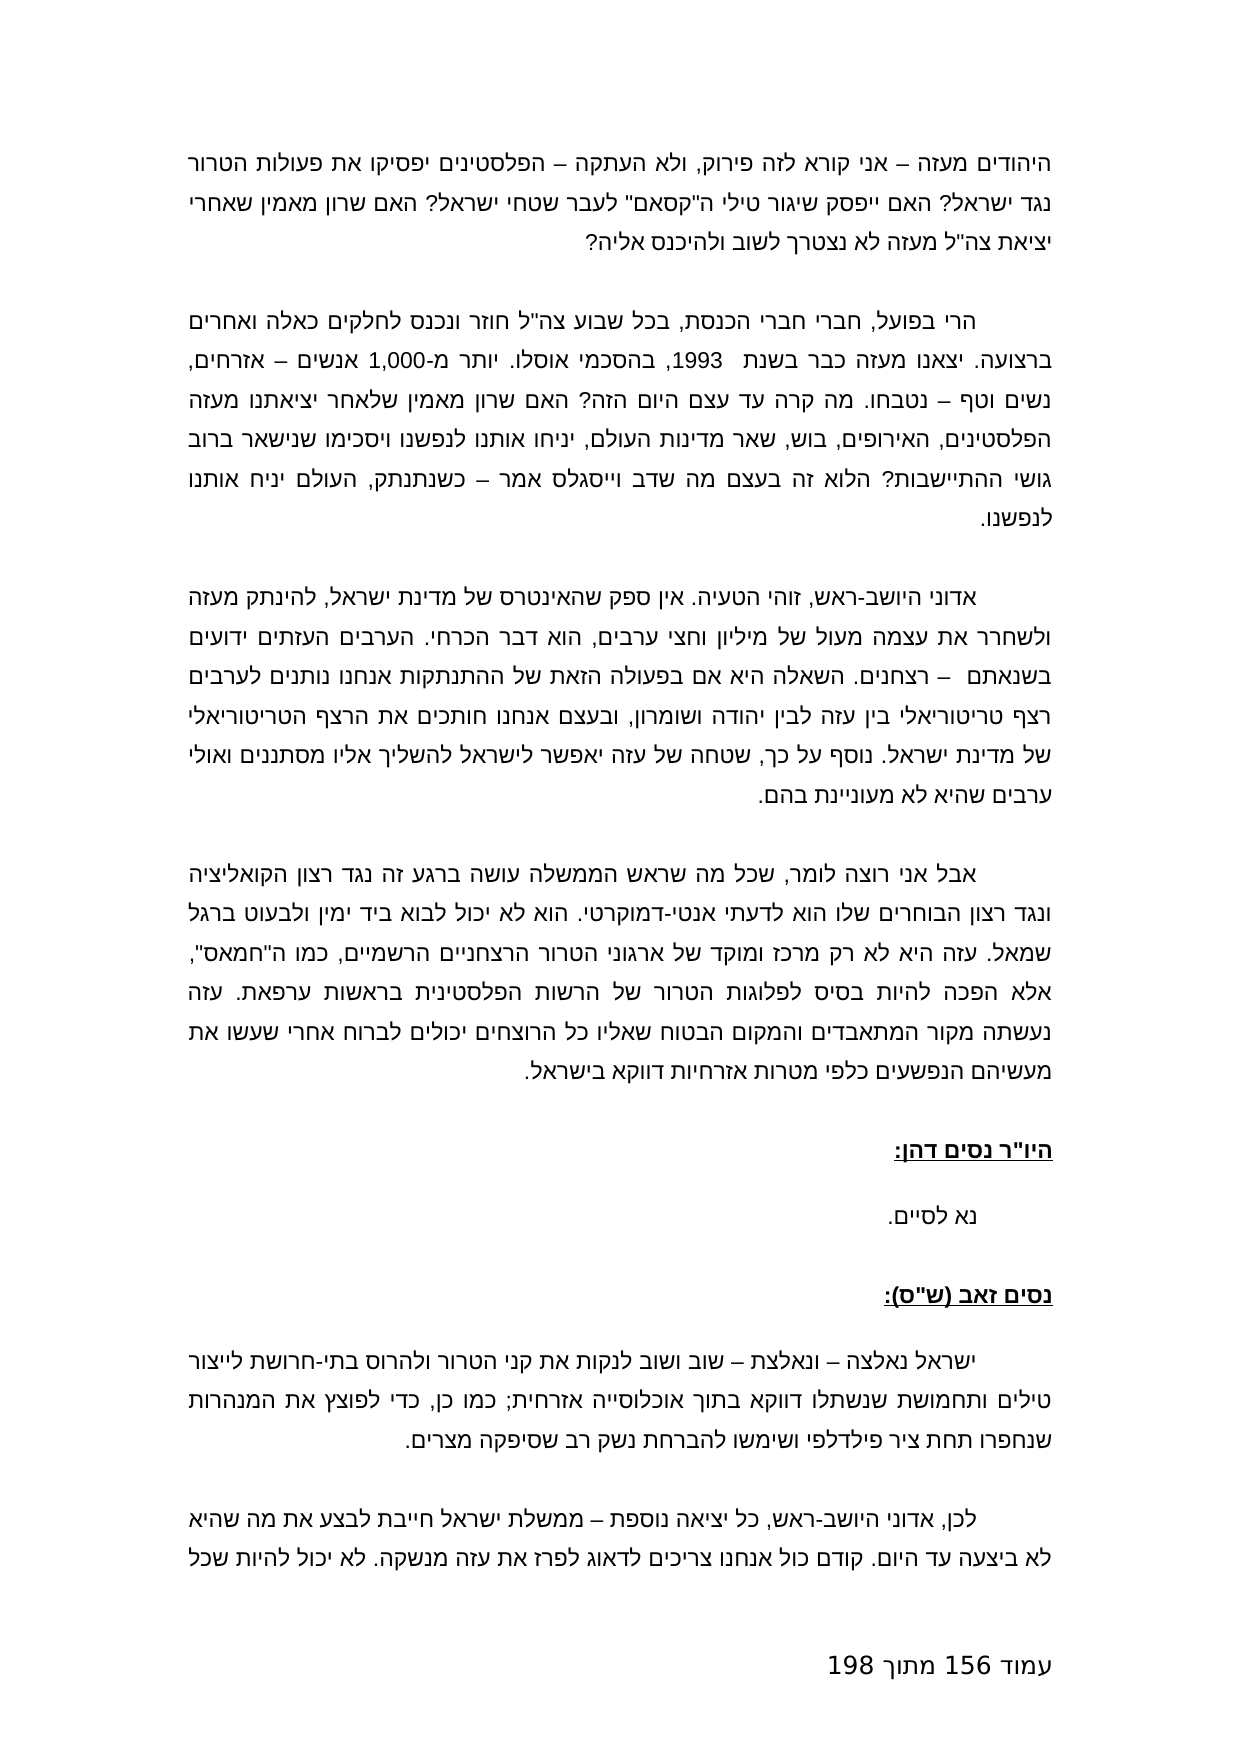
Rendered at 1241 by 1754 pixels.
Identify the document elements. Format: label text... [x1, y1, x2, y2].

text הרי בפועל, חברי חברי הכנסת, בכל שבוע צה"ל חוזר ונכנס לחלקים כאלה ואחרים ברצועה. יצאנו מעזה כבר בשנת 1993, בהסכמי אוסלו. יותר מ-1,000 אנשים – אזרחים, נשים וטף – נטבחו. מה קרה עד עצם היום הזה? האם שרון מאמין שלאחר יציאתנו מעזה הפלסטינים, האירופים, בוש, שאר מדינות העולם, יניחו אותנו לנפשנו ויסכימו שנישאר ברוב גושי ההתיישבות? הלוא זה בעצם מה שדב וייסגלס אמר – כשנתנתק, העולם יניח אותנו לנפשנו. [187, 308, 1053, 532]
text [187, 150, 1053, 255]
text אדוני היושב-ראש, זוהי הטעיה. אין ספק שהאינטרס של מדינת ישראל, להינתק מעזה ולשחרר את עצמה מעול של מיליון וחצי ערבים, הוא דבר הכרחי. הערבים העזתים ידועים בשנאתם – רצחנים. השאלה היא אם בפעולה הזאת של ההתנתקות אנחנו נותנים לערבים רצף טריטוריאלי בין עזה לבין יהודה ושומרון, ובעצם אנחנו חותכים את הרצף הטריטוריאלי של מדינת ישראל. נוסף על כך, שטחה של עזה יאפשר לישראל להשליך אליו מסתננים ואולי ערבים שהיא לא מעוניינת בהם. [187, 584, 1053, 808]
text נא לסיים. [187, 1203, 1053, 1229]
text נסים זאב (ש"ס): [187, 1282, 1053, 1308]
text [187, 1506, 1053, 1571]
text אבל אני רוצה לומר, שכל מה שראש הממשלה עושה ברגע זה נגד רצון הקואליציה ונגד רצון הבוחרים שלו הוא לדעתי אנטי-דמוקרטי. הוא לא יכול לבוא ביד ימין ולבעוט ברגל שמאל. עזה היא לא רק מרכז ומוקד של ארגוני הטרור הרצחניים הרשמיים, כמו ה"חמאס", אלא הפכה להיות בסיס לפלוגות הטרור של הרשות הפלסטינית בראשות ערפאת. עזה נעשתה מקור המתאבדים והמקום הבטוח שאליו כל הרוצחים יכולים לברוח אחרי שעשו את מעשיהם הנפשעים כלפי מטרות אזרחיות דווקא בישראל. [187, 861, 1053, 1084]
text ישראל נאלצה – ונאלצת – שוב ושוב לנקות את קני הטרור ולהרוס בתי-חרושת לייצור טילים ותחמושת שנשתלו דווקא בתוך אוכלוסייה אזרחית; כמו כן, כדי לפוצץ את המנהרות שנחפרו תחת ציר פילדלפי ושימשו להברחת נשק רב שסיפקה מצרים. [187, 1348, 1053, 1453]
text היו"ר נסים דהן: [187, 1137, 1053, 1163]
